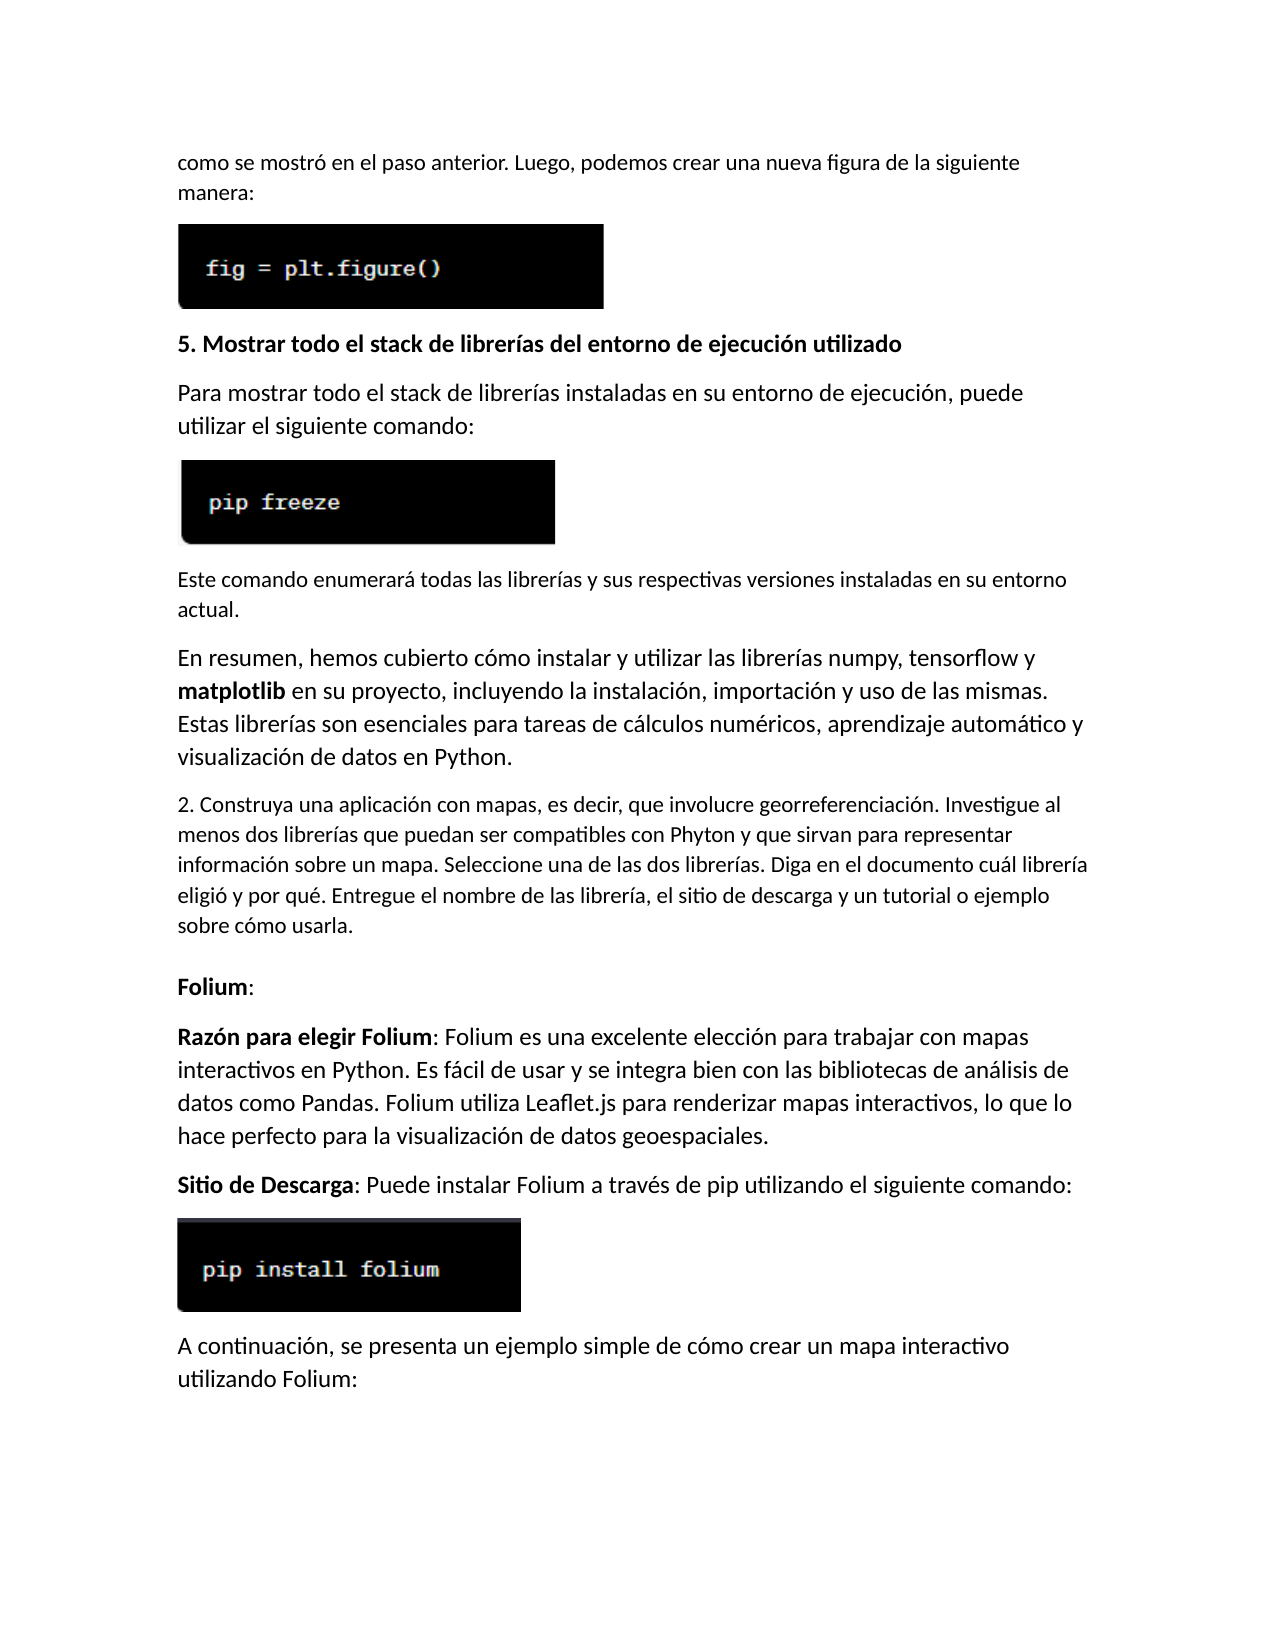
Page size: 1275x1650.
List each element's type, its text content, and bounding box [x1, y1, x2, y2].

text Sitio de Descarga: Puede instalar Folium a través de pip utilizando el siguiente comando: [177, 1169, 1098, 1200]
text 2. Construya una aplicación con mapas, es decir, que involucre georreferenciación. Investigue al menos dos librerías que puedan ser compatibles con Phyton y que sirvan para representar información sobre un mapa. Seleccione una de las dos librerías. Diga en el documento cuál librería eligió y por qué. Entregue el nombre de las librería, el sitio de descarga y un tutorial o ejemplo sobre cómo usarla. [177, 790, 1098, 939]
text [177, 148, 1098, 206]
picture [177, 1218, 521, 1312]
text Para mostrar todo el stack de librerías instaladas en su entorno de ejecución, puede utilizar el siguiente comando: [177, 377, 1098, 441]
text Folium: [177, 971, 1098, 1002]
picture [177, 460, 556, 546]
text 5. Mostrar todo el stack de librerías del entorno de ejecución utilizado [177, 328, 1098, 358]
picture [177, 224, 604, 309]
text A continuación, se presenta un ejemplo simple de cómo crear un mapa interactivo utilizando Folium: [177, 1330, 1098, 1393]
text Este comando enumerará todas las librerías y sus respectivas versiones instaladas en su entorno actual. [177, 565, 1098, 623]
text En resumen, hemos cubierto cómo instalar y utilizar las librerías numpy, tensorflow y matplotlib en su proyecto, incluyendo la instalación, importación y uso de las mismas. Estas librerías son esenciales para tareas de cálculos numéricos, aprendizaje automático y visualización de datos en Python. [177, 642, 1098, 771]
text Razón para elegir Folium: Folium es una excelente elección para trabajar con mapas interactivos en Python. Es fácil de usar y se integra bien con las bibliotecas de análisis de datos como Pandas. Folium utiliza Leaflet.js para renderizar mapas interactivos, lo que lo hace perfecto para la visualización de datos geoespaciales. [177, 1021, 1098, 1150]
